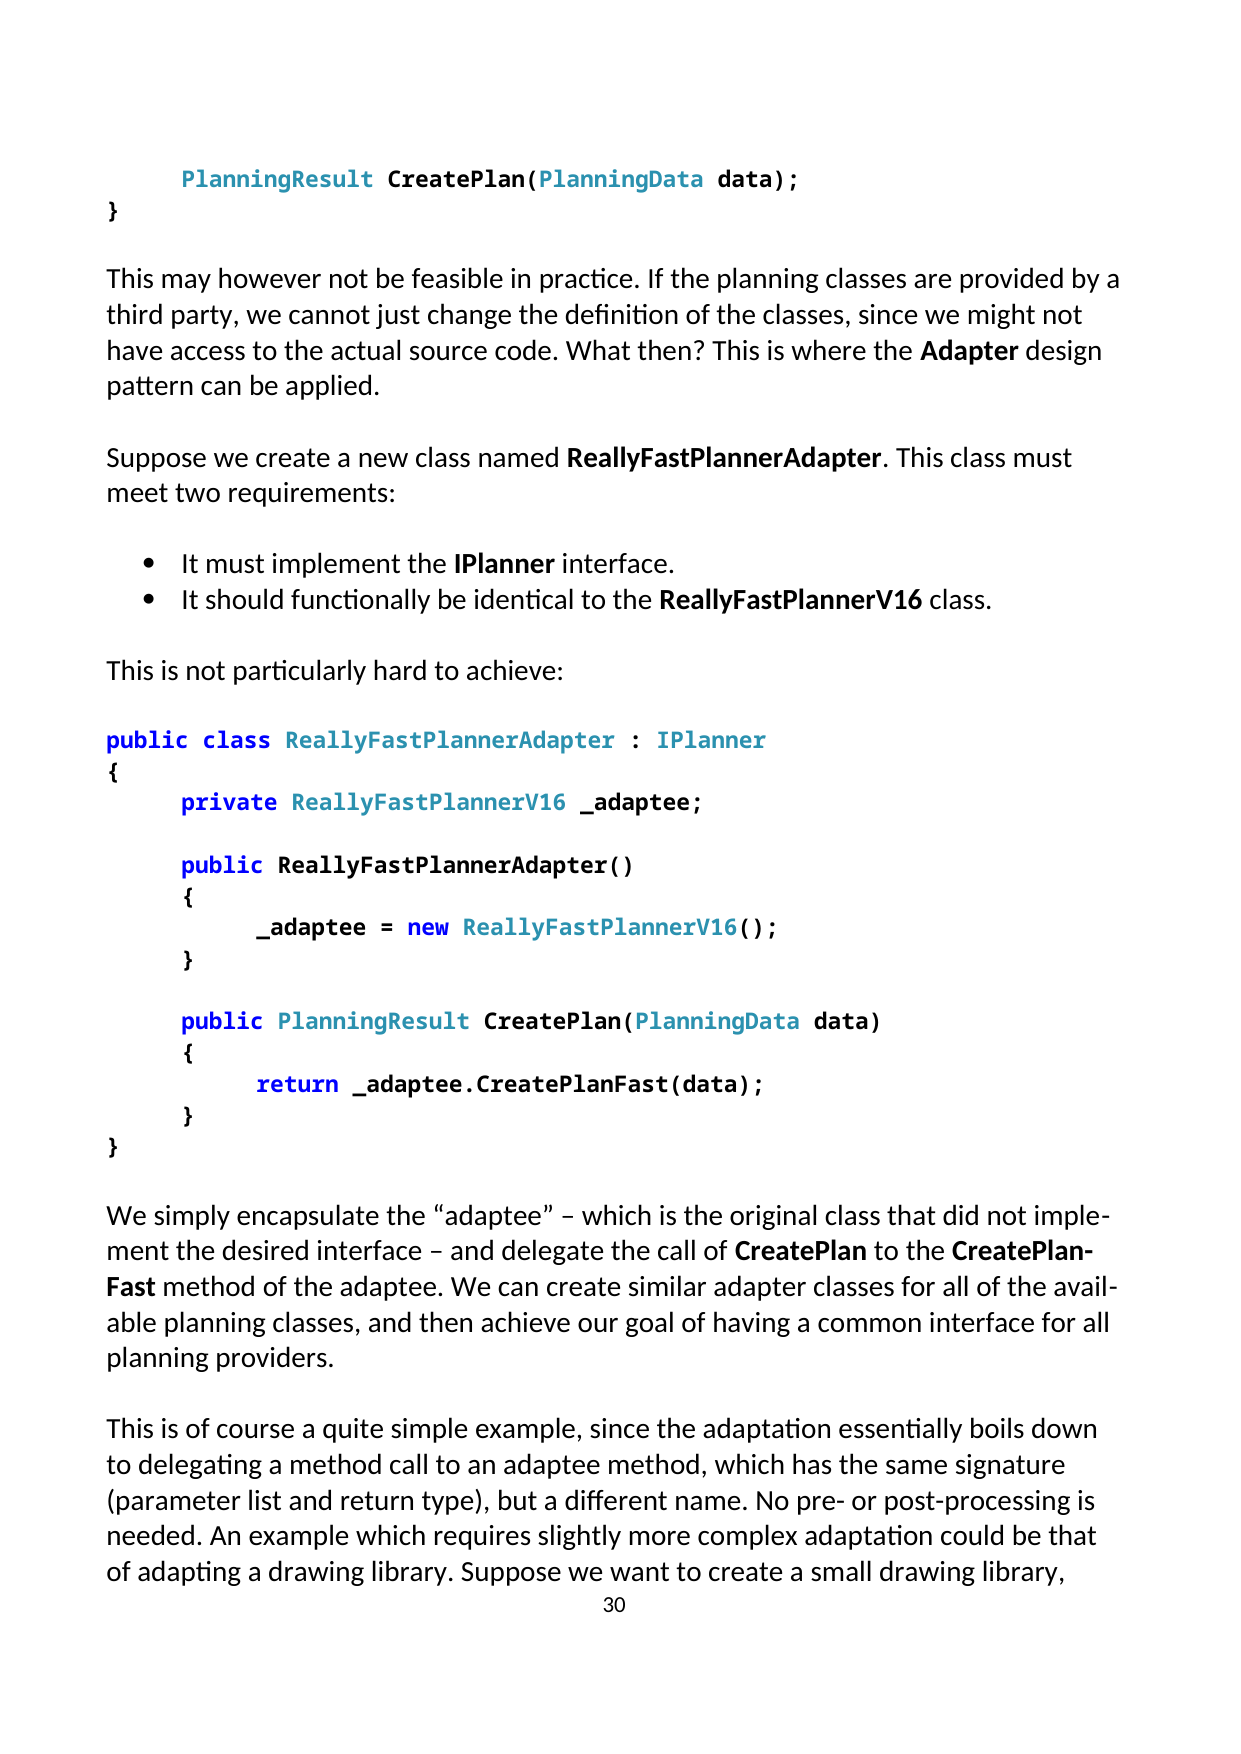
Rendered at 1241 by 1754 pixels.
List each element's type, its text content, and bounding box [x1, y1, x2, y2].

text { [106, 1036, 1121, 1067]
text public PlanningResult CreatePlan(PlanningData data) [106, 1005, 1121, 1036]
text { [106, 755, 1121, 786]
text public ReallyFastPlannerAdapter() [106, 849, 1121, 880]
text private ReallyFastPlannerV16 _adaptee; [106, 786, 1121, 817]
text PlanningResult CreatePlan(PlanningData data); [106, 162, 1121, 194]
text } [106, 942, 1121, 974]
text } [106, 194, 1121, 225]
list It should functionally be identical to the ReallyFastPlannerV16 class. [144, 581, 1121, 617]
text } [106, 1099, 1121, 1130]
text _adaptee = new ReallyFastPlannerV16(); [181, 911, 1121, 942]
text We simply encapsulate the “adaptee” – which is the original class that did not implement the desired interface – and delegate the call of CreatePlan to the CreatePlanFast method of the adaptee. We can create similar adapter classes for all of the available planning classes, and then achieve our goal of having a common interface for all planning providers. [106, 1197, 1121, 1375]
text } [106, 1130, 1121, 1161]
text Suppose we create a new class named ReallyFastPlannerAdapter. This class must meet two requirements: [106, 439, 1121, 510]
text public class ReallyFastPlannerAdapter : IPlanner [106, 724, 1121, 755]
list It must implement the IPlanner interface. [144, 546, 1121, 581]
text This is not particularly hard to achieve: [106, 652, 1121, 688]
text This may however not be feasible in practice. If the planning classes are provided by a third party, we cannot just change the definition of the classes, since we might not have access to the actual source code. What then? This is where the Adapter design pattern can be applied. [106, 261, 1121, 403]
text return _adaptee.CreatePlanFast(data); [181, 1067, 1121, 1099]
text { [106, 880, 1121, 911]
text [106, 1411, 1121, 1589]
